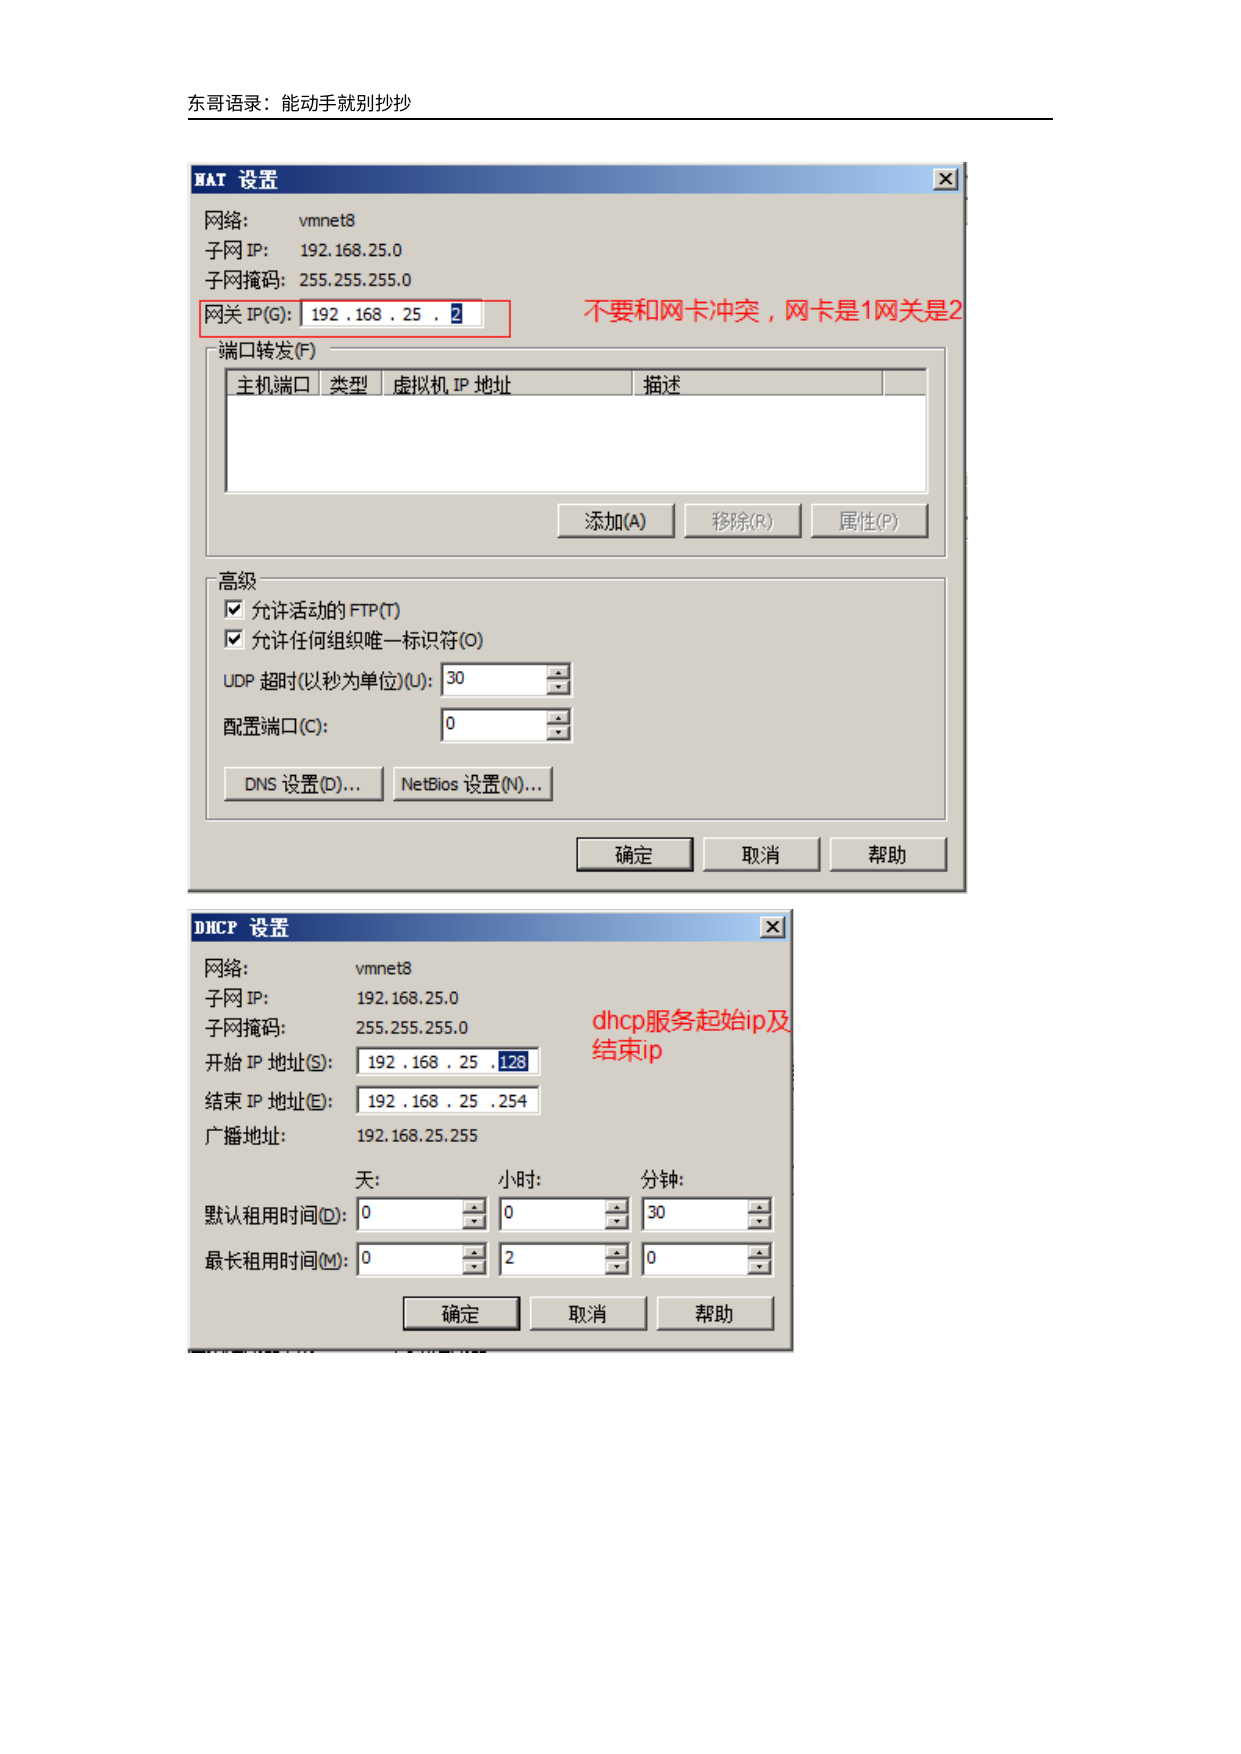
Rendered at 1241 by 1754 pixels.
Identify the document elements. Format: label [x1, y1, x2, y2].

picture [187, 162, 968, 894]
picture [187, 909, 794, 1353]
